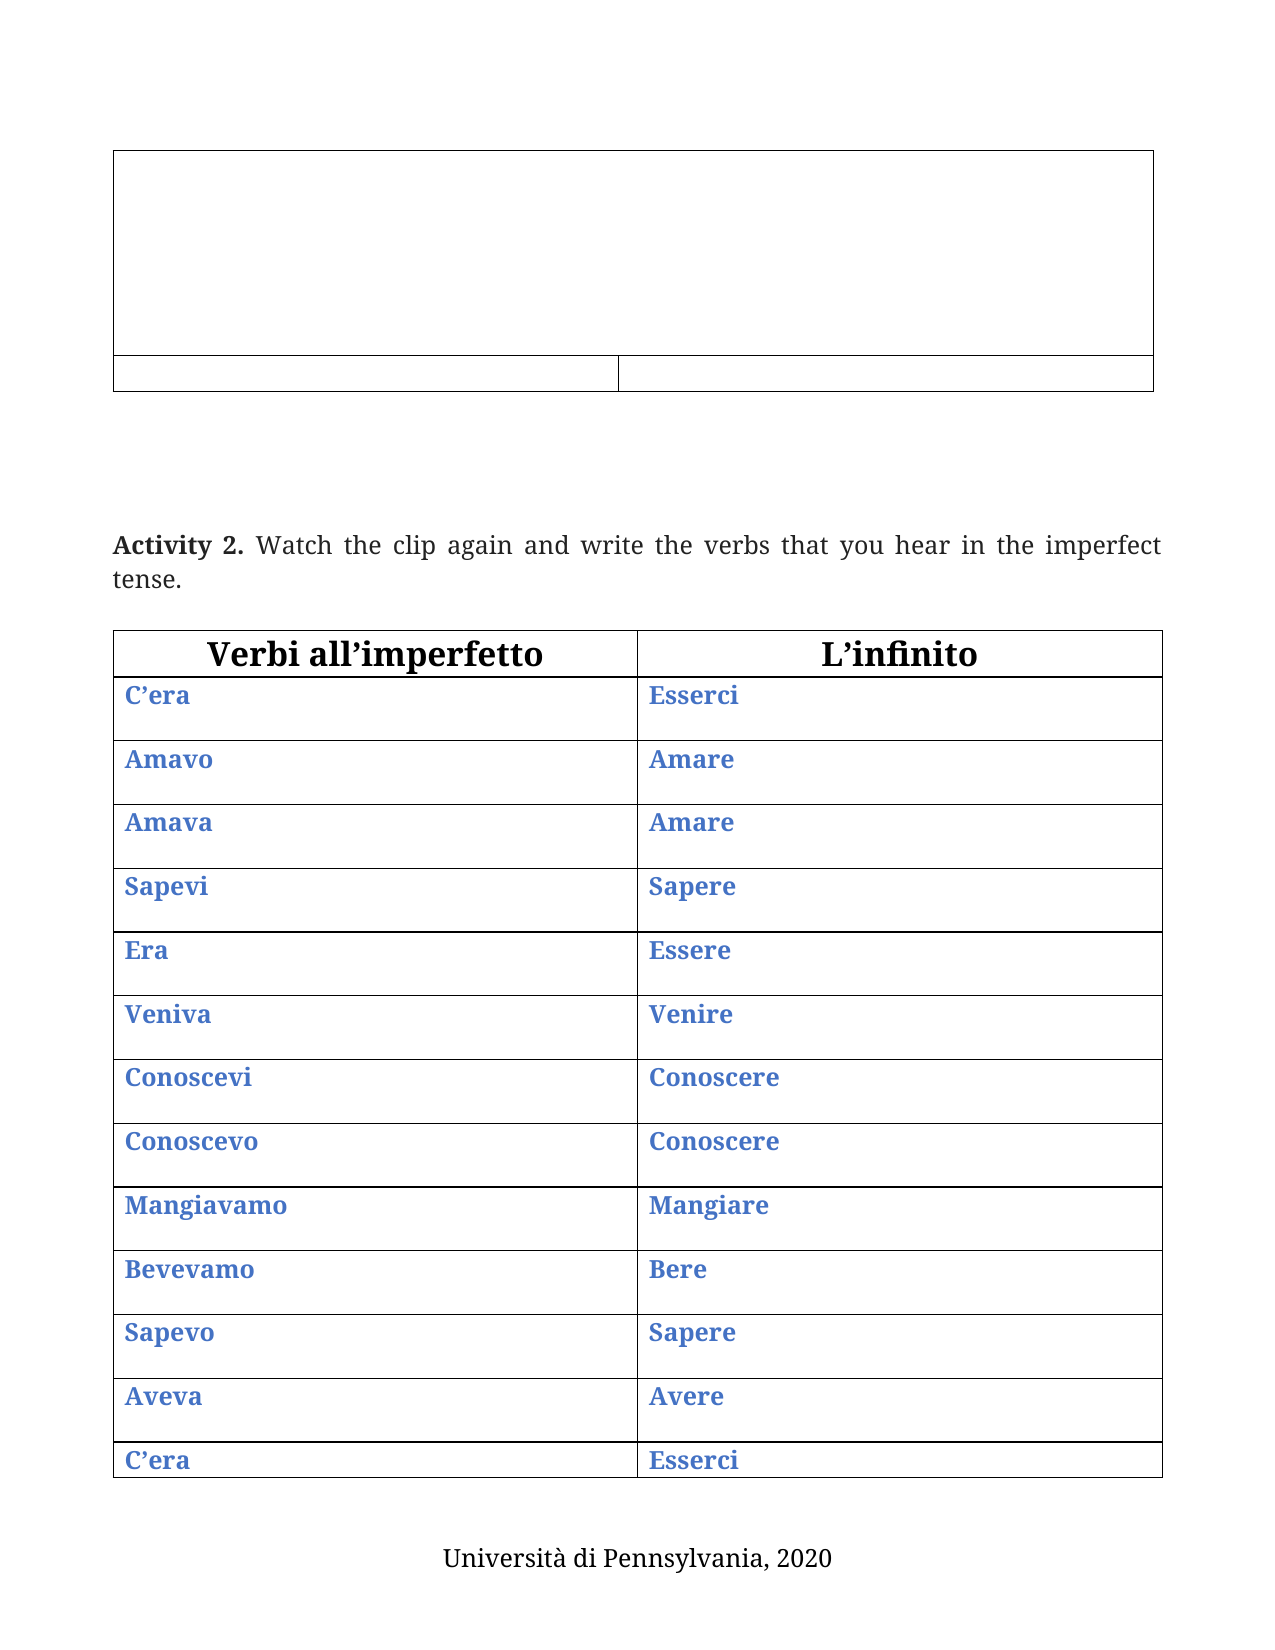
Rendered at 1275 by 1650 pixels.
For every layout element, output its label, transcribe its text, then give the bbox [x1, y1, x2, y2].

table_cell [114, 151, 1153, 355]
table_cell Mangiare [638, 1188, 1162, 1250]
table_cell Aveva [114, 1379, 637, 1441]
table_header L’infinito [638, 631, 1162, 676]
table_cell [619, 356, 1153, 391]
table_cell Conoscevi [114, 1060, 637, 1123]
table_cell Amavo [114, 741, 637, 804]
table_cell Bere [638, 1251, 1162, 1314]
table_cell Esserci [638, 1443, 1162, 1477]
table_cell Conoscere [638, 1124, 1162, 1186]
table_cell Avere [638, 1379, 1162, 1441]
table_cell Conoscere [638, 1060, 1162, 1123]
table_cell Sapevi [114, 869, 637, 931]
table_cell [114, 356, 618, 391]
table_cell Amare [638, 805, 1162, 868]
table_cell C’era [114, 1443, 637, 1477]
table_header Verbi all’imperfetto [114, 631, 637, 676]
table_cell Amare [638, 741, 1162, 804]
table_cell Amava [114, 805, 637, 868]
table_cell Bevevamo [114, 1251, 637, 1314]
table_cell Mangiavamo [114, 1188, 637, 1250]
table_cell Venire [638, 996, 1162, 1059]
table_cell Veniva [114, 996, 637, 1059]
table_cell C’era [114, 678, 637, 740]
table_cell Esserci [638, 678, 1162, 740]
table_cell Sapere [638, 1315, 1162, 1378]
text Activity 2. Watch the clip again and write the verbs that you hear in the imperfect tense. [112, 528, 1162, 596]
table_cell Sapere [638, 869, 1162, 931]
table_cell Era [114, 933, 637, 995]
table_cell Conoscevo [114, 1124, 637, 1186]
table_cell Sapevo [114, 1315, 637, 1378]
table_cell Essere [638, 933, 1162, 995]
